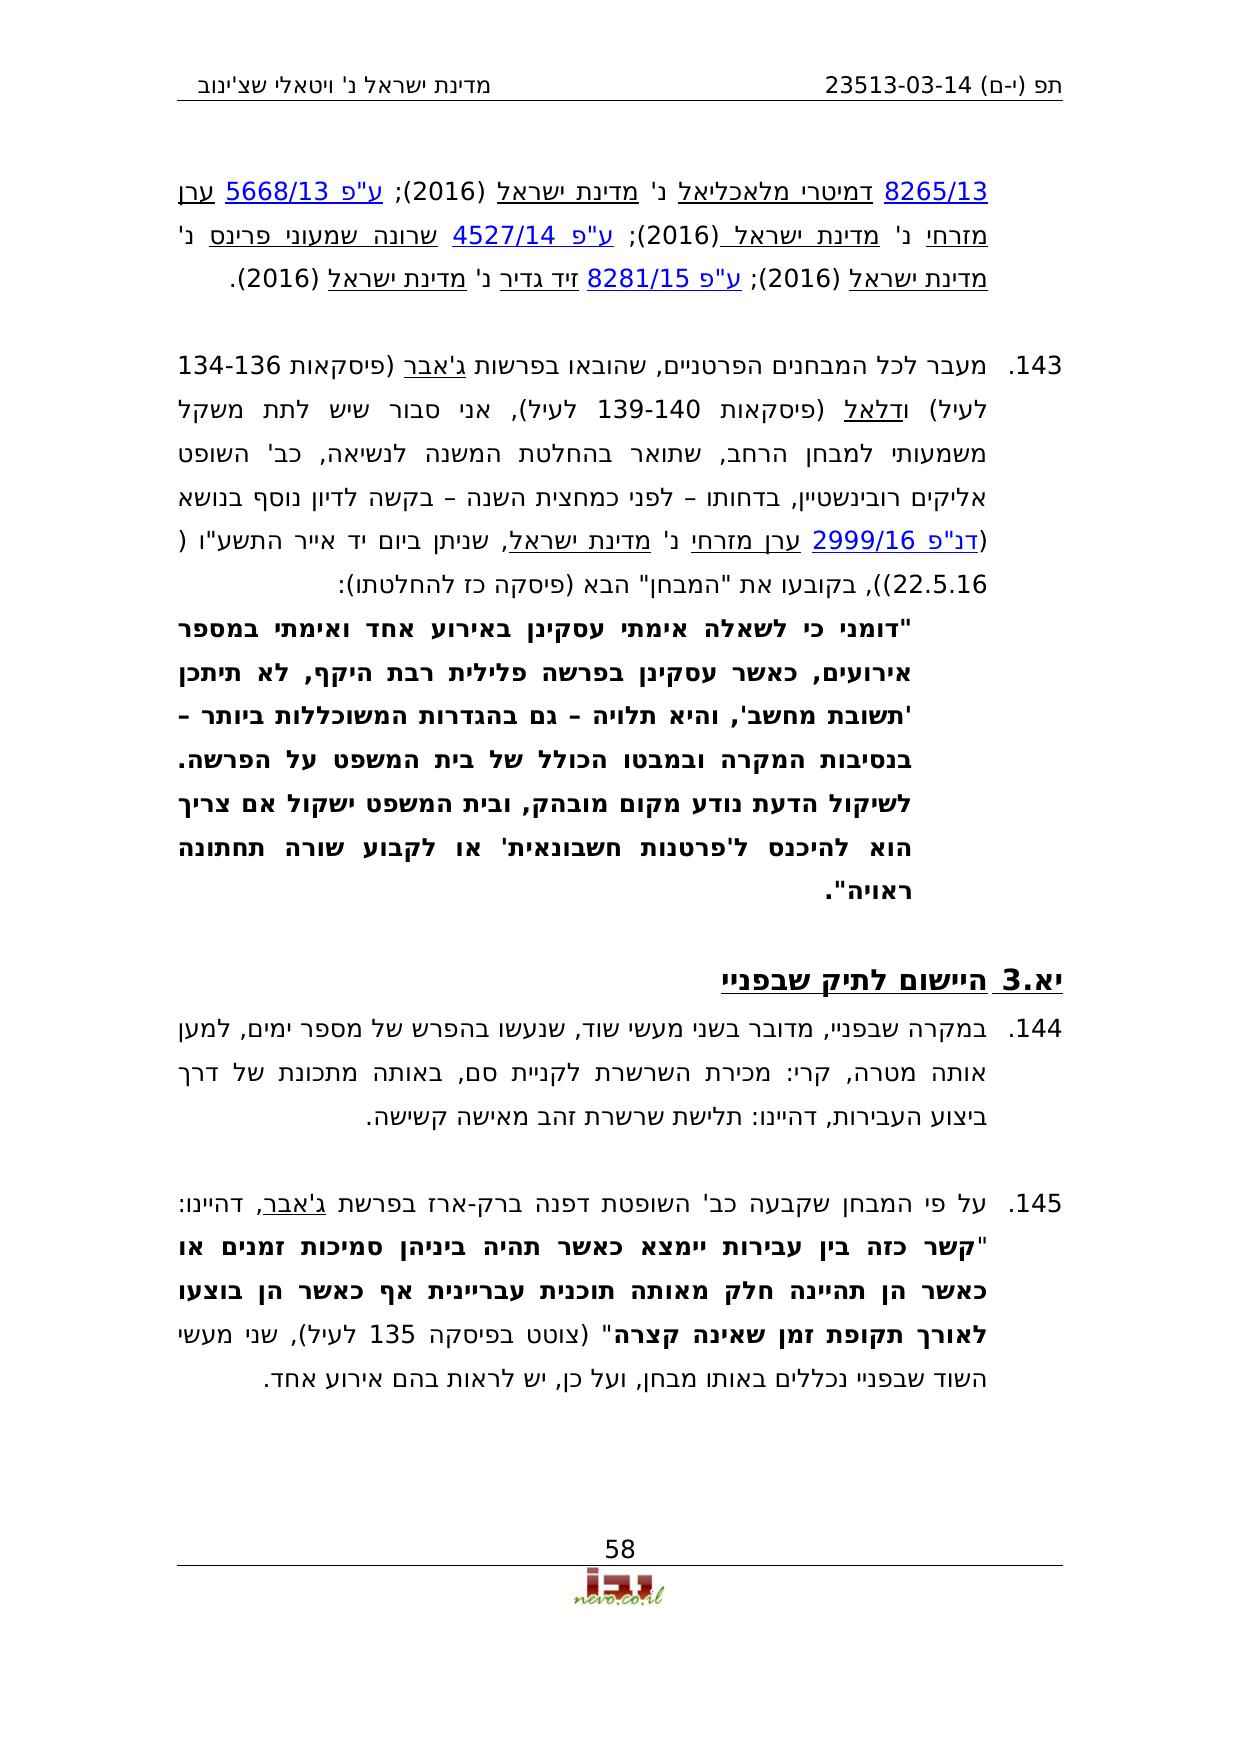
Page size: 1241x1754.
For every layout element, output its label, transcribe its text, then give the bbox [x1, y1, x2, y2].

text 145. על פי המבחן שקבעה כב' השופטת דפנה ברק-ארז בפרשת ג'אבר, דהיינו: "קשר כזה בין עבירות יימצא כאשר תהיה ביניהן סמיכות זמנים או כאשר הן תהיינה חלק מאותה תוכנית עבריינית אף כאשר הן בוצעו לאורך תקופת זמן שאינה קצרה" (צוטט בפיסקה 135 לעיל), שני מעשי השוד שבפניי נכללים באותו מבחן, ועל כן, יש לראות בהם אירוע אחד. [177, 1189, 1063, 1393]
text 143. מעבר לכל המבחנים הפרטניים, שהובאו בפרשות ג'אבר (פיסקאות 134-136 לעיל) ודלאל (פיסקאות 139-140 לעיל), אני סבור שיש לתת משקל משמעותי למבחן הרחב, שתואר בהחלטת המשנה לנשיאה, כב' השופט אליקים רובינשטיין, בדחותו – לפני כמחצית השנה – בקשה לדיון נוסף בנושא (דנ"פ 2999/16 ערן מזרחי נ' מדינת ישראל, שניתן ביום יד אייר התשע"ו (22.5.16)), בקובעו את "המבחן" הבא (פיסקה כז להחלטתו): [177, 352, 1063, 599]
text 144. במקרה שבפניי, מדובר בשני מעשי שוד, שנעשו בהפרש של מספר ימים, למען אותה מטרה, קרי: מכירת השרשרת לקניית סם, באותה מתכונת של דרך ביצוע העבירות, דהיינו: תלישת שרשרת זהב מאישה קשישה. [177, 1014, 1063, 1131]
text יא.3 היישום לתיק שבפניי [177, 963, 1063, 997]
picture [574, 1567, 666, 1606]
text "דומני כי לשאלה אימתי עסקינן באירוע אחד ואימתי במספר אירועים, כאשר עסקינן בפרשה פלילית רבת היקף, לא תיתכן 'תשובת מחשב', והיא תלויה – גם בהגדרות המשוכללות ביותר – בנסיבות המקרה ובמבטו הכולל של בית המשפט על הפרשה. לשיקול הדעת נודע מקום מובהק, ובית המשפט ישקול אם צריך הוא להיכנס ל'פרטנות חשבונאית' או לקבוע שורה תחתונה ראויה". [177, 614, 913, 906]
